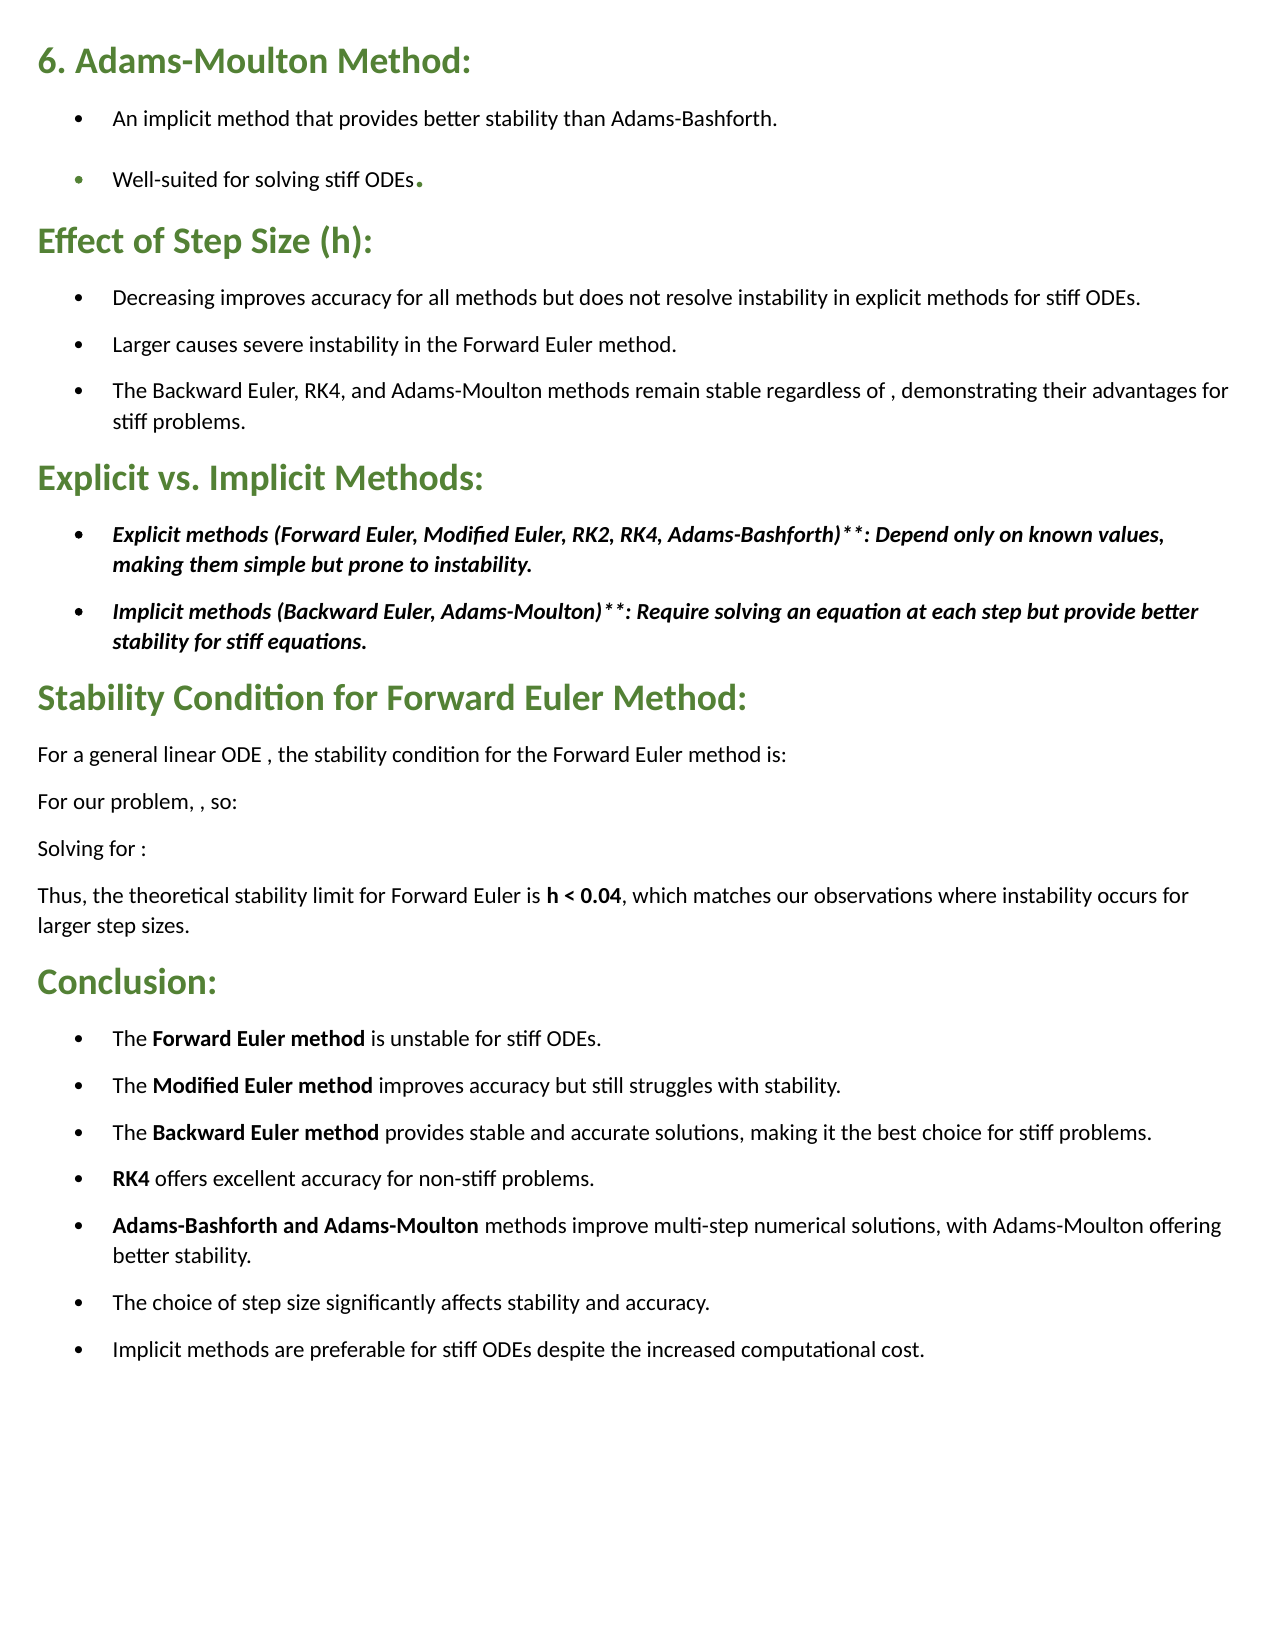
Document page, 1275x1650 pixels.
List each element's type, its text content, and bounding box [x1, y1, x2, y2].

text Effect of Step Size (h): [37, 217, 1237, 262]
list RK4 offers excellent accuracy for non-stiff problems. [75, 1164, 1237, 1193]
text 6. Adams-Moulton Method: [37, 37, 1237, 83]
text Explicit vs. Implicit Methods: [37, 454, 1237, 499]
list Decreasing improves accuracy for all methods but does not resolve instability in explicit methods for stiff ODEs. [75, 283, 1237, 311]
list Well-suited for solving stiff ODEs. [75, 151, 1237, 196]
list Implicit methods (Backward Euler, Adams-Moulton)**: Require solving an equation at each step but provide better stability for stiff equations. [75, 597, 1237, 655]
text For a general linear ODE , the stability condition for the Forward Euler method is: [37, 740, 1237, 768]
list Adams-Bashforth and Adams-Moulton methods improve multi-step numerical solutions, with Adams-Moulton offering better stability. [75, 1211, 1237, 1270]
list The Forward Euler method is unstable for stiff ODEs. [75, 1024, 1237, 1052]
list The Backward Euler method provides stable and accurate solutions, making it the best choice for stiff problems. [75, 1118, 1237, 1146]
text Solving for : [37, 834, 1237, 862]
list The Modified Euler method improves accuracy but still struggles with stability. [75, 1071, 1237, 1099]
list Larger causes severe instability in the Forward Euler method. [75, 330, 1237, 358]
text Thus, the theoretical stability limit for Forward Euler is h < 0.04, which matches our observations where instability occurs for larger step sizes. [37, 881, 1237, 939]
text Stability Condition for Forward Euler Method: [37, 674, 1237, 720]
list The Backward Euler, RK4, and Adams-Moulton methods remain stable regardless of , demonstrating their advantages for stiff problems. [75, 377, 1237, 435]
list The choice of step size significantly affects stability and accuracy. [75, 1288, 1237, 1317]
list An implicit method that provides better stability than Adams-Bashforth. [75, 104, 1237, 132]
text Conclusion: [37, 958, 1237, 1004]
list Explicit methods (Forward Euler, Modified Euler, RK2, RK4, Adams-Bashforth)**: Depend only on known values, making them simple but prone to instability. [75, 520, 1237, 578]
list Implicit methods are preferable for stiff ODEs despite the increased computational cost. [75, 1335, 1237, 1363]
text For our problem, , so: [37, 787, 1237, 815]
